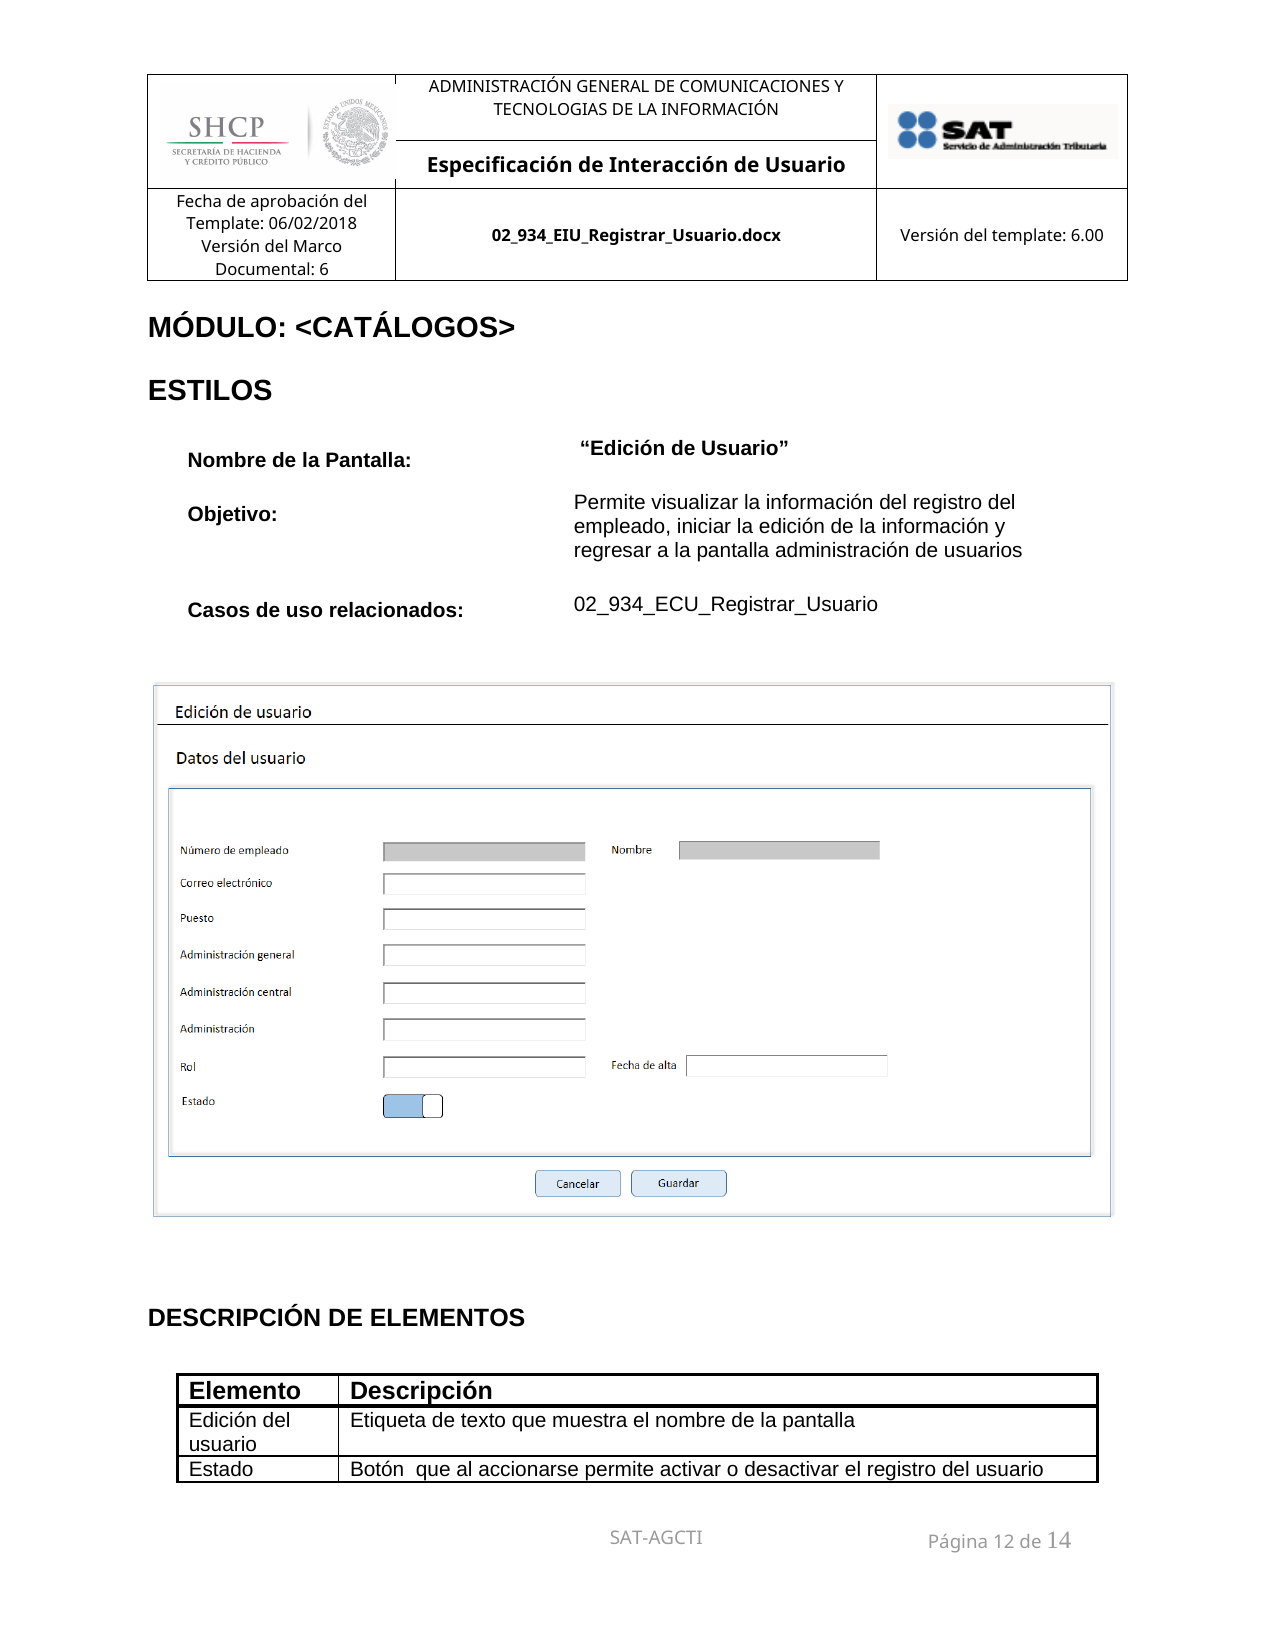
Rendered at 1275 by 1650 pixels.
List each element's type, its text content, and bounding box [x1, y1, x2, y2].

table_cell Etiqueta de texto que muestra el nombre de la pantalla [339, 1408, 1096, 1455]
table_cell Permite visualizar la información del registro del empleado, iniciar la edición de la información y regresar a la pantalla administración de usuarios [563, 490, 1099, 585]
table_cell Casos de uso relacionados: [176, 585, 562, 634]
picture [887, 104, 1119, 159]
table_cell Botón que al accionarse permite activar o desactivar el registro del usuario [339, 1457, 1096, 1481]
table_header “Edición de Usuario” [563, 435, 1099, 489]
picture [158, 84, 396, 179]
subtitle Descripción de Elementos [148, 1302, 1127, 1331]
table_cell Objetivo: [176, 490, 562, 585]
table_header Descripción [339, 1376, 1096, 1404]
table_cell Edición del usuario [179, 1408, 338, 1455]
subtitle ESTILOS [148, 373, 1127, 406]
subtitle Módulo: <Catálogos> [148, 310, 1127, 343]
table_cell Estado [179, 1457, 338, 1481]
table_header Elemento [179, 1376, 338, 1404]
table_cell 02_934_ECU_Registrar_Usuario [563, 585, 1099, 634]
table_header Nombre de la Pantalla: [176, 435, 562, 489]
picture [147, 682, 1117, 1219]
